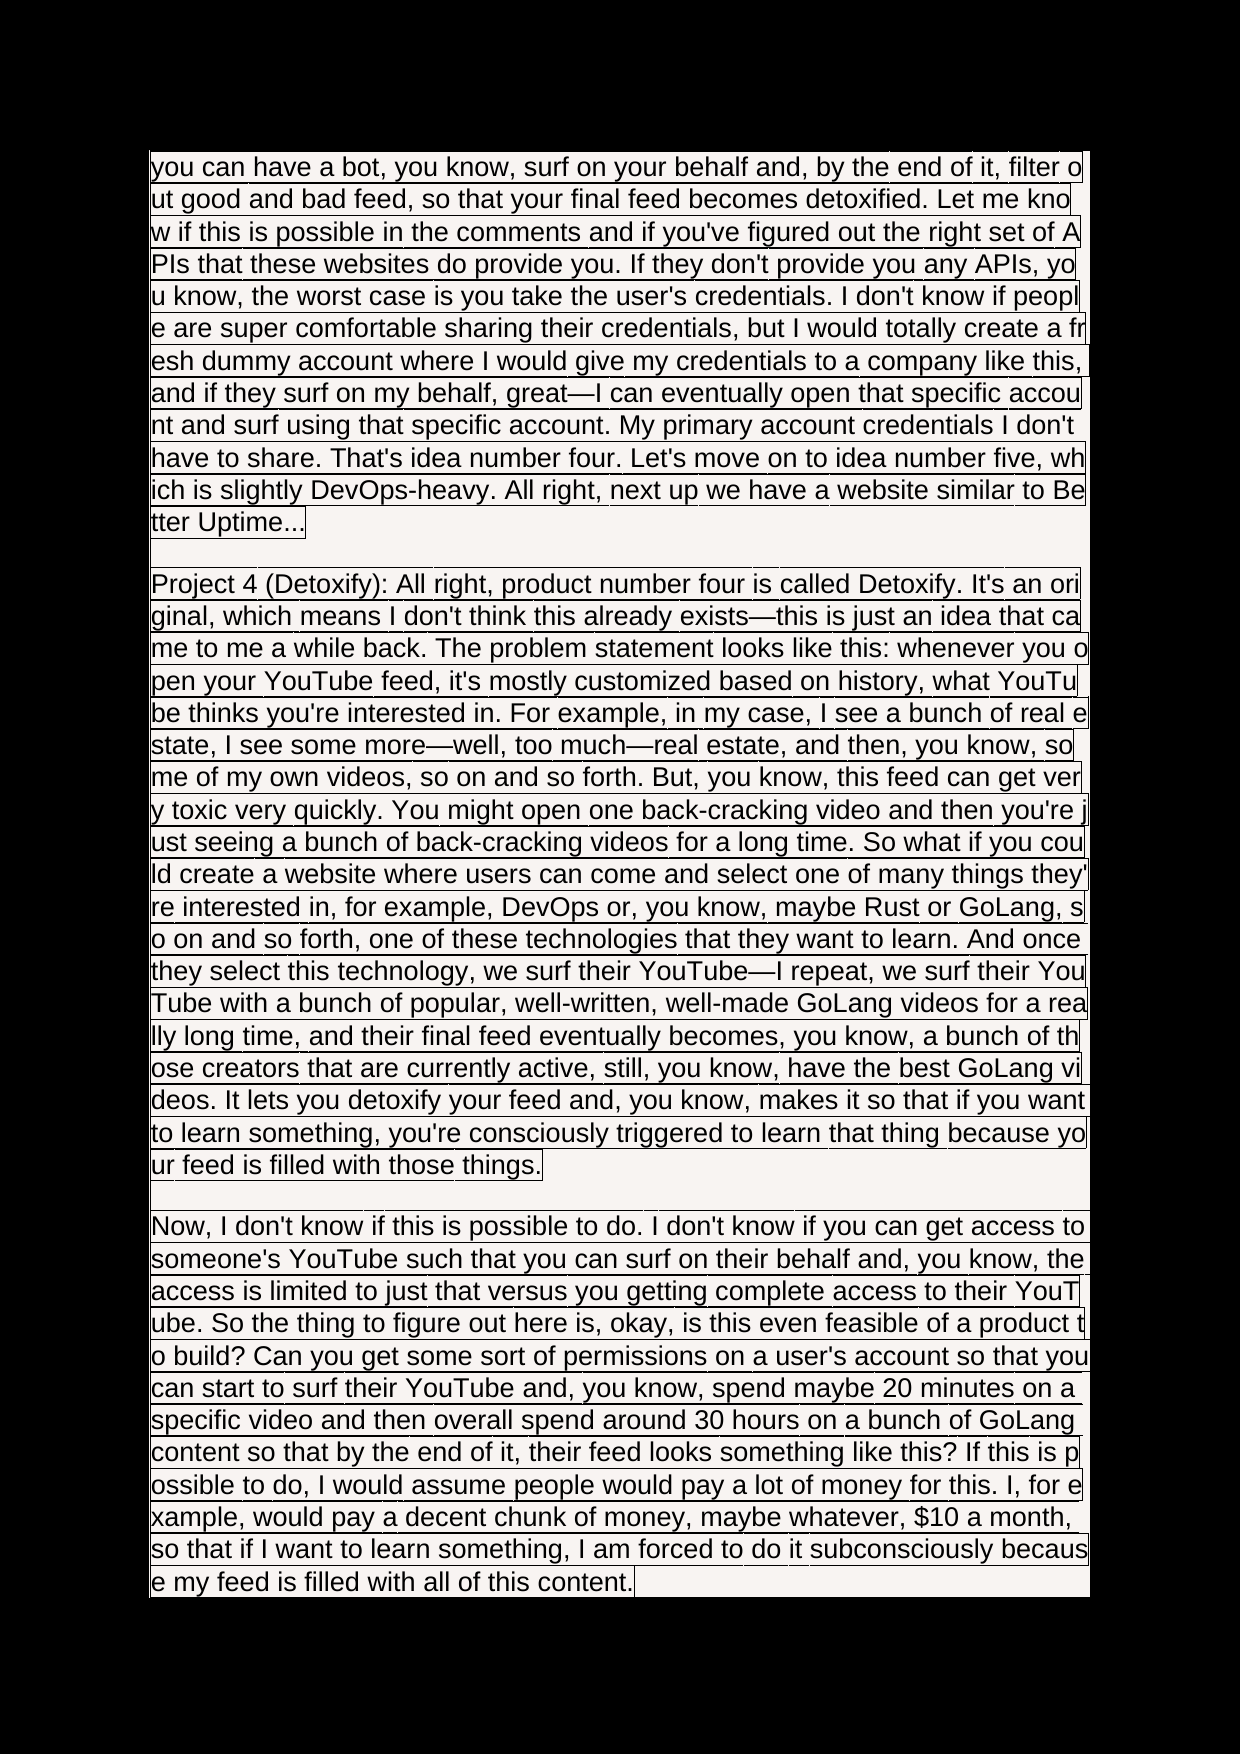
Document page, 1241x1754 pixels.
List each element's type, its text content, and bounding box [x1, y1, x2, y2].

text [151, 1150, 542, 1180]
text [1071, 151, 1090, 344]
text Project 4 (Detoxify): All right, product number four is called Detoxify. It's an original, which means I don't think this already exists—this is just an idea that came to me a while back. The problem statement looks like this: whenever you open your YouTube feed, it's mostly customized based on history, what YouTube thinks you're interested in. For example, in my case, I see a bunch of real estate, I see some more—well, too much—real estate, and then, you know, some of my own videos, so on and so forth. But, you know, this feed can get very toxic very quickly. You might open one back-cracking video and then you're just seeing a bunch of back-cracking videos for a long time. So what if you could create a website where users can come and select one of many things they're interested in, for example, DevOps or, you know, maybe Rust or GoLang, so on and so forth, one of these technologies that they want to learn. And once they select this technology, we surf their YouTube—I repeat, we surf their YouTube with a bunch of popular, well-written, well-made GoLang videos for a really long time, and their final feed eventually becomes, you know, a bunch of those creators that are currently active, still, you know, have the best GoLang videos. It lets you detoxify your feed and, you know, makes it so that if you want to learn something, you're consciously triggered to learn that thing because your feed is filled with those things. [151, 567, 1090, 1084]
text Now, I don't know if this is possible to do. I don't know if you can get access to someone's YouTube such that you can surf on their behalf and, you know, the access is limited to just that versus you getting complete access to their YouTube. So the thing to figure out here is, okay, is this even feasible of a product to build? Can you get some sort of permissions on a user's account so that you can start to surf their YouTube and, you know, spend maybe 20 minutes on a specific video and then overall spend around 30 hours on a bunch of GoLang content so that by the end of it, their feed looks something like this? If this is possible to do, I would assume people would pay a lot of money for this. I, for example, would pay a decent chunk of money, maybe whatever, $10 a month, so that if I want to learn something, I am forced to do it subconsciously because my feed is filled with all of this content. [151, 1372, 1090, 1597]
